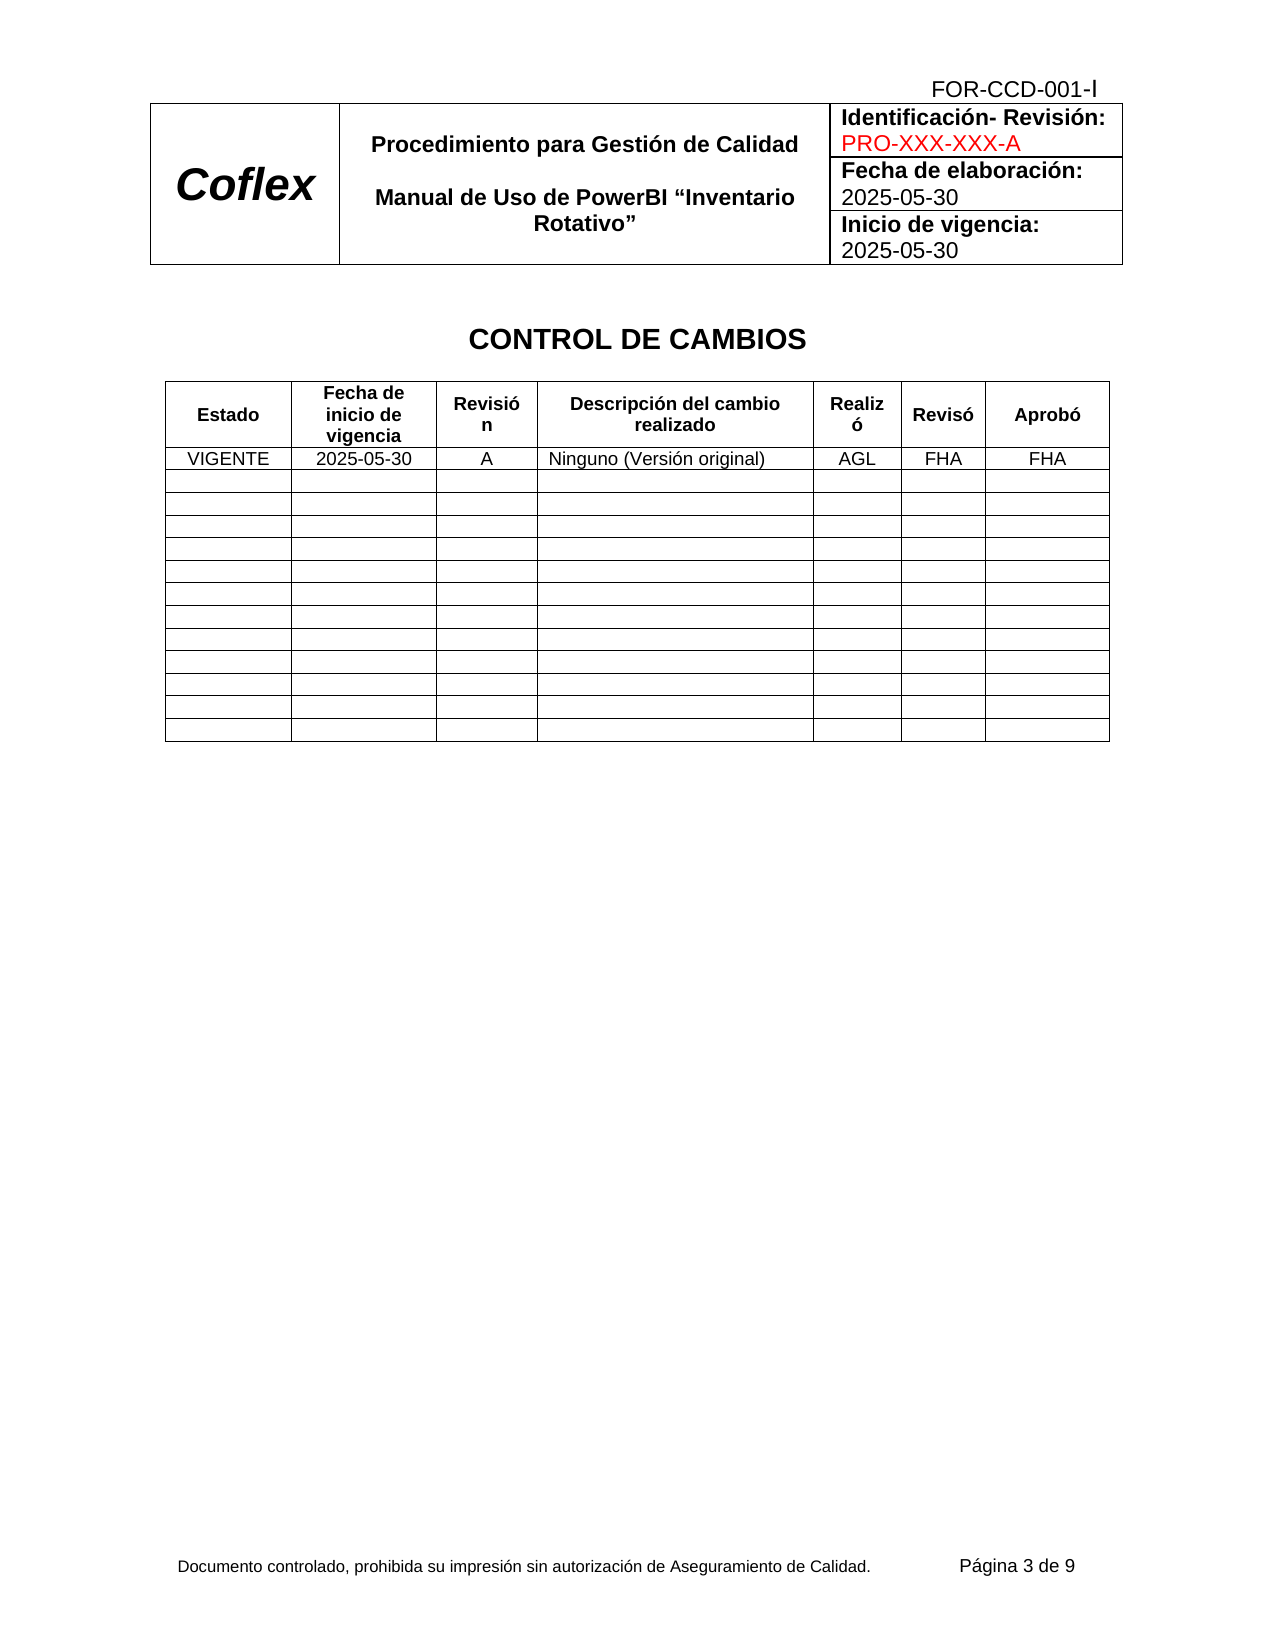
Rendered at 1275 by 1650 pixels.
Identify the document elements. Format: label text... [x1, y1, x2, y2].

table_cell [166, 493, 291, 514]
table_cell [166, 606, 291, 627]
table_cell AGL [814, 448, 901, 469]
table_cell [538, 516, 813, 537]
table_cell [437, 470, 537, 492]
table_cell [292, 583, 436, 605]
table_cell [437, 674, 537, 695]
table_cell [292, 470, 436, 492]
table_cell [538, 674, 813, 695]
table_cell [986, 719, 1109, 741]
table_header Fecha de inicio de vigencia [292, 382, 436, 447]
table_cell [538, 696, 813, 718]
table_cell [986, 651, 1109, 673]
table_cell [814, 516, 901, 537]
table_cell [814, 538, 901, 560]
table_cell [986, 629, 1109, 650]
table_cell [166, 470, 291, 492]
table_header Revisión [437, 382, 537, 447]
table_cell [292, 538, 436, 560]
table_cell [437, 493, 537, 514]
table_cell [902, 651, 985, 673]
table_header Revisó [902, 382, 985, 447]
table_cell [166, 696, 291, 718]
table_cell [437, 719, 537, 741]
table_cell [902, 493, 985, 514]
table_cell [538, 719, 813, 741]
table_cell [902, 583, 985, 605]
table_cell [986, 561, 1109, 582]
table_cell [292, 651, 436, 673]
table_cell [292, 674, 436, 695]
table_cell VIGENTE [166, 448, 291, 469]
table_cell FHA [986, 448, 1109, 469]
table_cell [538, 470, 813, 492]
table_cell [538, 561, 813, 582]
table_cell [902, 538, 985, 560]
table_cell [814, 629, 901, 650]
table_cell [166, 674, 291, 695]
table_cell [292, 606, 436, 627]
table_cell [292, 561, 436, 582]
table_cell [986, 583, 1109, 605]
table_cell [166, 516, 291, 537]
table_cell [814, 719, 901, 741]
table_cell [986, 606, 1109, 627]
table_cell [986, 696, 1109, 718]
table_cell [986, 493, 1109, 514]
table_cell [986, 538, 1109, 560]
table_cell [814, 470, 901, 492]
table_header Estado [166, 382, 291, 447]
table_cell [902, 696, 985, 718]
table_cell [166, 583, 291, 605]
table_cell [902, 470, 985, 492]
table_cell [437, 583, 537, 605]
table_cell [166, 651, 291, 673]
table_cell [814, 493, 901, 514]
table_cell [538, 629, 813, 650]
table_cell [437, 561, 537, 582]
table_header Descripción del cambio realizado [538, 382, 813, 447]
table_cell [292, 629, 436, 650]
table_cell [166, 538, 291, 560]
table_cell [437, 606, 537, 627]
table_cell [814, 561, 901, 582]
table_cell [166, 719, 291, 741]
table_cell [902, 719, 985, 741]
table_cell [814, 651, 901, 673]
table_cell [292, 719, 436, 741]
table_header Realizó [814, 382, 901, 447]
table_cell Ninguno (Versión original) [538, 448, 813, 469]
table_cell [902, 561, 985, 582]
table_cell A [437, 448, 537, 469]
table_cell [814, 696, 901, 718]
table_cell [814, 583, 901, 605]
table_cell [814, 674, 901, 695]
table_cell [437, 538, 537, 560]
table_cell [166, 561, 291, 582]
table_cell [538, 538, 813, 560]
table_cell [986, 674, 1109, 695]
table_cell [902, 516, 985, 537]
table_cell [986, 470, 1109, 492]
table_cell [437, 696, 537, 718]
table_cell [538, 651, 813, 673]
table_cell [437, 629, 537, 650]
table_header Aprobó [986, 382, 1109, 447]
table_cell [538, 606, 813, 627]
table_cell [986, 516, 1109, 537]
subtitle CONTROL DE CAMBIOS [177, 322, 1098, 356]
table_cell [902, 606, 985, 627]
table_cell [166, 629, 291, 650]
table_cell [902, 674, 985, 695]
table_cell FHA [902, 448, 985, 469]
table_cell [437, 516, 537, 537]
table_cell [292, 696, 436, 718]
table_cell [538, 583, 813, 605]
table_cell [538, 493, 813, 514]
table_cell [292, 516, 436, 537]
table_cell [814, 606, 901, 627]
table_cell 2025-05-30 [292, 448, 436, 469]
table_cell [902, 629, 985, 650]
table_cell [292, 493, 436, 514]
table_cell [437, 651, 537, 673]
